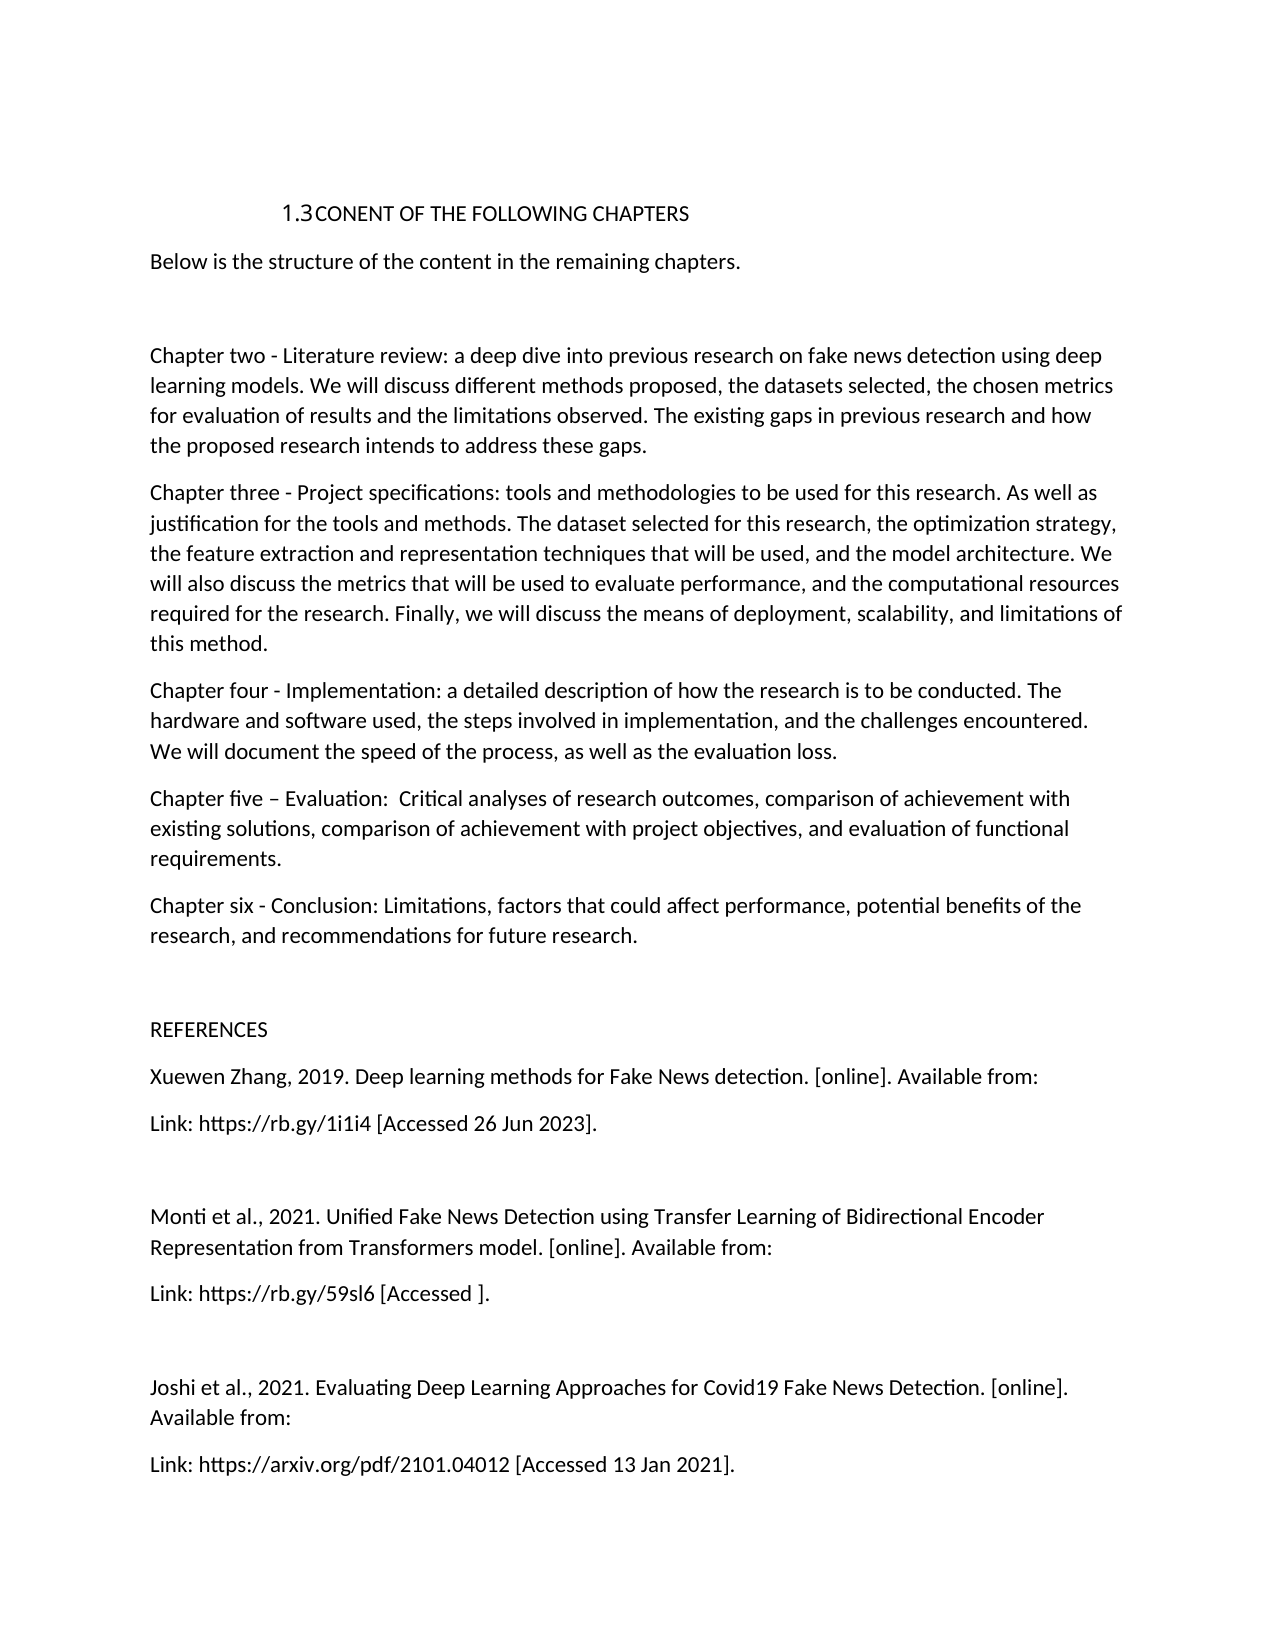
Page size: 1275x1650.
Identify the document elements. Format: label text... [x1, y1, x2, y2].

text Link: https://arxiv.org/pdf/2101.04012 [Accessed 13 Jan 2021]. [150, 1450, 1125, 1478]
list CONENT OF THE FOLLOWING CHAPTERS [281, 197, 1125, 228]
text Link: https://rb.gy/1i1i4 [Accessed 26 Jun 2023]. [150, 1109, 1125, 1137]
text Below is the structure of the content in the remaining chapters. [150, 247, 1125, 275]
text Chapter three - Project specifications: tools and methodologies to be used for this research. As well as justification for the tools and methods. The dataset selected for this research, the optimization strategy, the feature extraction and representation techniques that will be used, and the model architecture. We will also discuss the metrics that will be used to evaluate performance, and the computational resources required for the research. Finally, we will discuss the means of deployment, scalability, and limitations of this method. [150, 478, 1125, 658]
text Link: https://rb.gy/59sl6 [Accessed ]. [150, 1279, 1125, 1308]
text Chapter six - Conclusion: Limitations, factors that could affect performance, potential benefits of the research, and recommendations for future research. [150, 891, 1125, 949]
text Xuewen Zhang, 2019. Deep learning methods for Fake News detection. [online]. Available from: [150, 1062, 1125, 1090]
text Chapter four - Implementation: a detailed description of how the research is to be conducted. The hardware and software used, the steps involved in implementation, and the challenges encountered. We will document the speed of the process, as well as the evaluation loss. [150, 676, 1125, 765]
text REFERENCES [150, 1015, 1125, 1043]
text Joshi et al., 2021. Evaluating Deep Learning Approaches for Covid19 Fake News Detection. [online]. Available from: [150, 1373, 1125, 1432]
text Chapter two - Literature review: a deep dive into previous research on fake news detection using deep learning models. We will discuss different methods proposed, the datasets selected, the chosen metrics for evaluation of results and the limitations observed. The existing gaps in previous research and how the proposed research intends to address these gaps. [150, 341, 1125, 460]
text Monti et al., 2021. Unified Fake News Detection using Transfer Learning of Bidirectional Encoder Representation from Transformers model. [online]. Available from: [150, 1202, 1125, 1261]
text Chapter five – Evaluation: Critical analyses of research outcomes, comparison of achievement with existing solutions, comparison of achievement with project objectives, and evaluation of functional requirements. [150, 784, 1125, 872]
